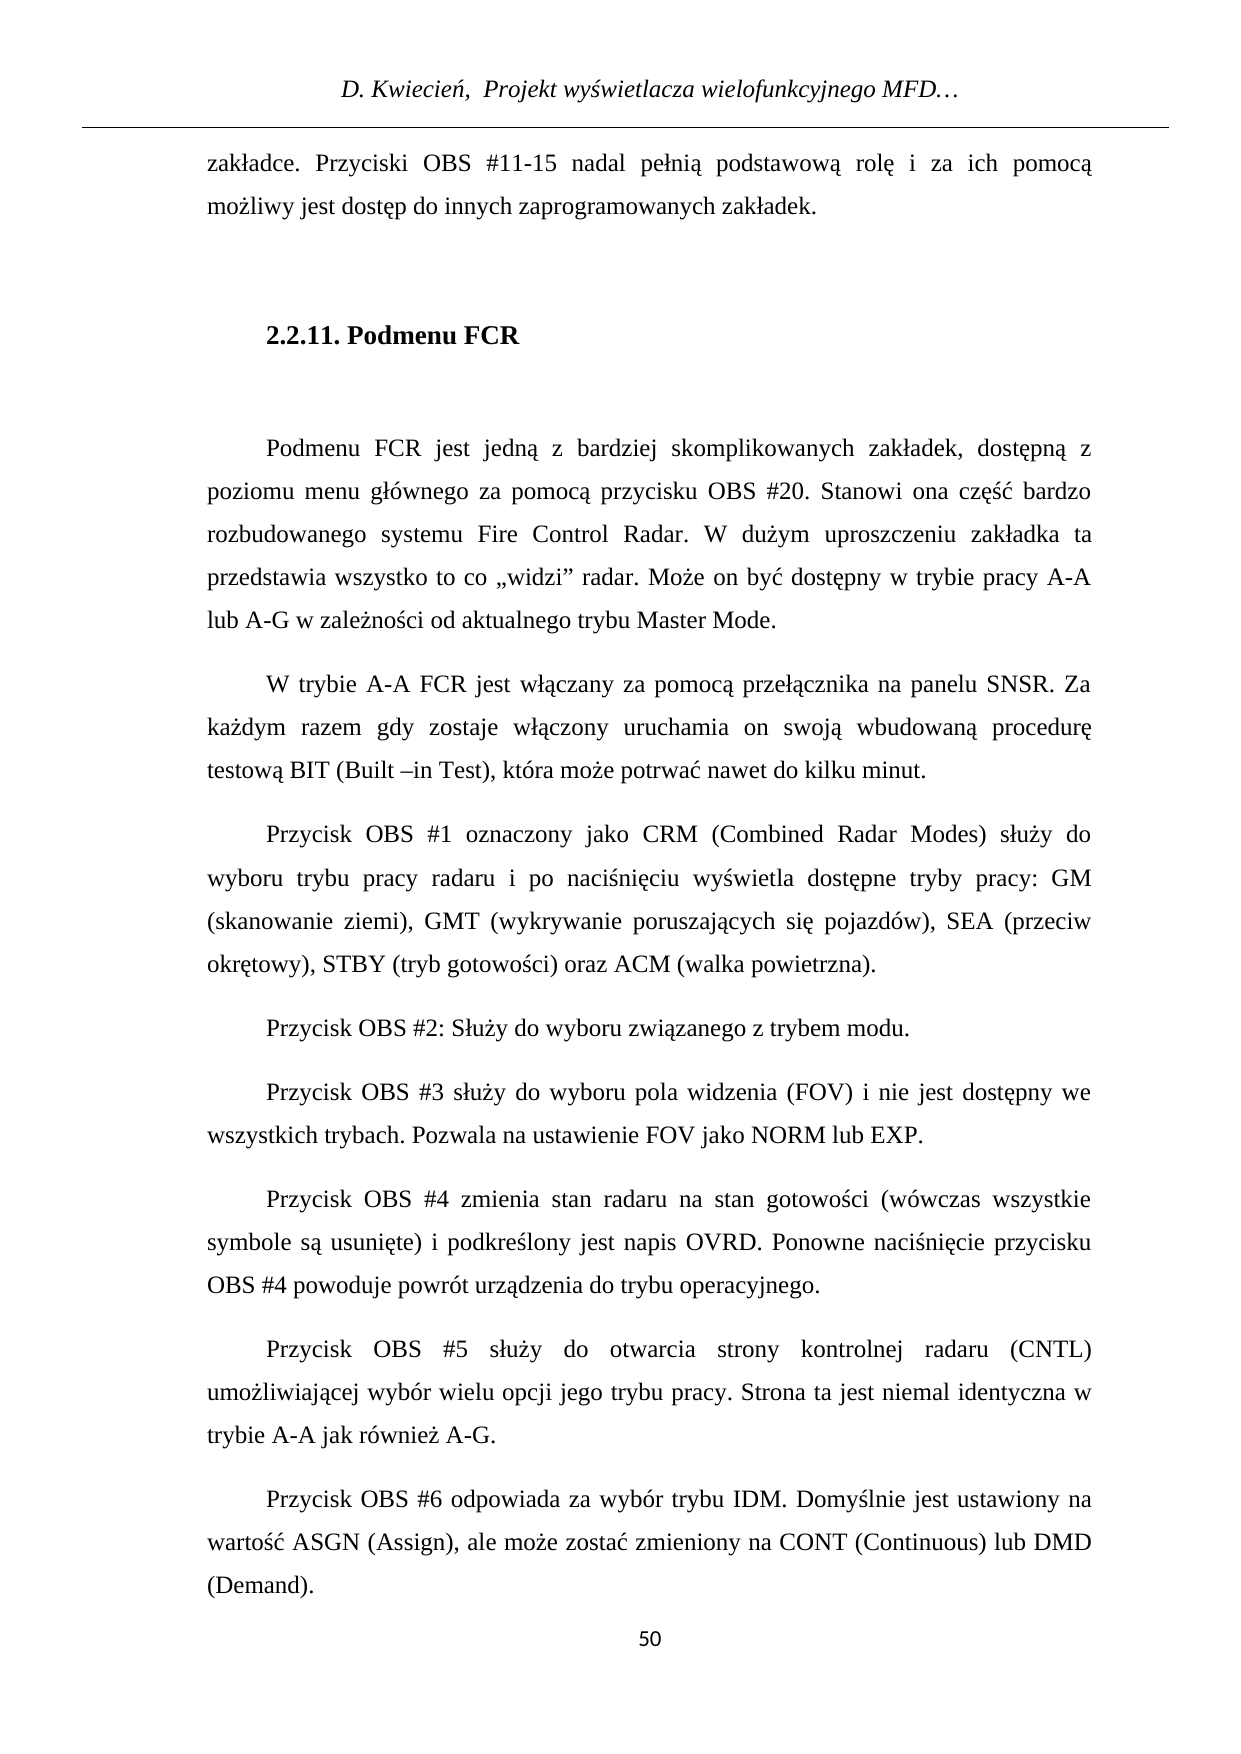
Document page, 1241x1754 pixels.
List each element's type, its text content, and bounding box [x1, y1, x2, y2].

text Przycisk OBS #3 służy do wyboru pola widzenia (FOV) i nie jest dostępny we wszystkich trybach. Pozwala na ustawienie FOV jako NORM lub EXP. [207, 1077, 1092, 1149]
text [207, 148, 1092, 219]
text Przycisk OBS #2: Służy do wyboru związanego z trybem modu. [207, 1013, 1092, 1042]
text Przycisk OBS #5 służy do otwarcia strony kontrolnej radaru (CNTL) umożliwiającej wybór wielu opcji jego trybu pracy. Strona ta jest niemal identyczna w trybie A-A jak również A-G. [207, 1334, 1092, 1449]
subtitle 2.2.11. Podmenu FCR [207, 319, 1092, 350]
text Przycisk OBS #4 zmienia stan radaru na stan gotowości (wówczas wszystkie symbole są usunięte) i podkreślony jest napis OVRD. Ponowne naciśnięcie przycisku OBS #4 powoduje powrót urządzenia do trybu operacyjnego. [207, 1184, 1092, 1299]
text Podmenu FCR jest jedną z bardziej skomplikowanych zakładek, dostępną z poziomu menu głównego za pomocą przycisku OBS #20. Stanowi ona część bardzo rozbudowanego systemu Fire Control Radar. W dużym uproszczeniu zakładka ta przedstawia wszystko to co „widzi” radar. Może on być dostępny w trybie pracy A-A lub A-G w zależności od aktualnego trybu Master Mode. [207, 433, 1092, 634]
text W trybie A-A FCR jest włączany za pomocą przełącznika na panelu SNSR. Za każdym razem gdy zostaje włączony uruchamia on swoją wbudowaną procedurę testową BIT (Built –in Test), która może potrwać nawet do kilku minut. [207, 669, 1092, 784]
text Przycisk OBS #6 odpowiada za wybór trybu IDM. Domyślnie jest ustawiony na wartość ASGN (Assign), ale może zostać zmieniony na CONT (Continuous) lub DMD (Demand). [207, 1484, 1092, 1599]
text Przycisk OBS #1 oznaczony jako CRM (Combined Radar Modes) służy do wyboru trybu pracy radaru i po naciśnięciu wyświetla dostępne tryby pracy: GM (skanowanie ziemi), GMT (wykrywanie poruszających się pojazdów), SEA (przeciw okrętowy), STBY (tryb gotowości) oraz ACM (walka powietrzna). [207, 819, 1092, 978]
